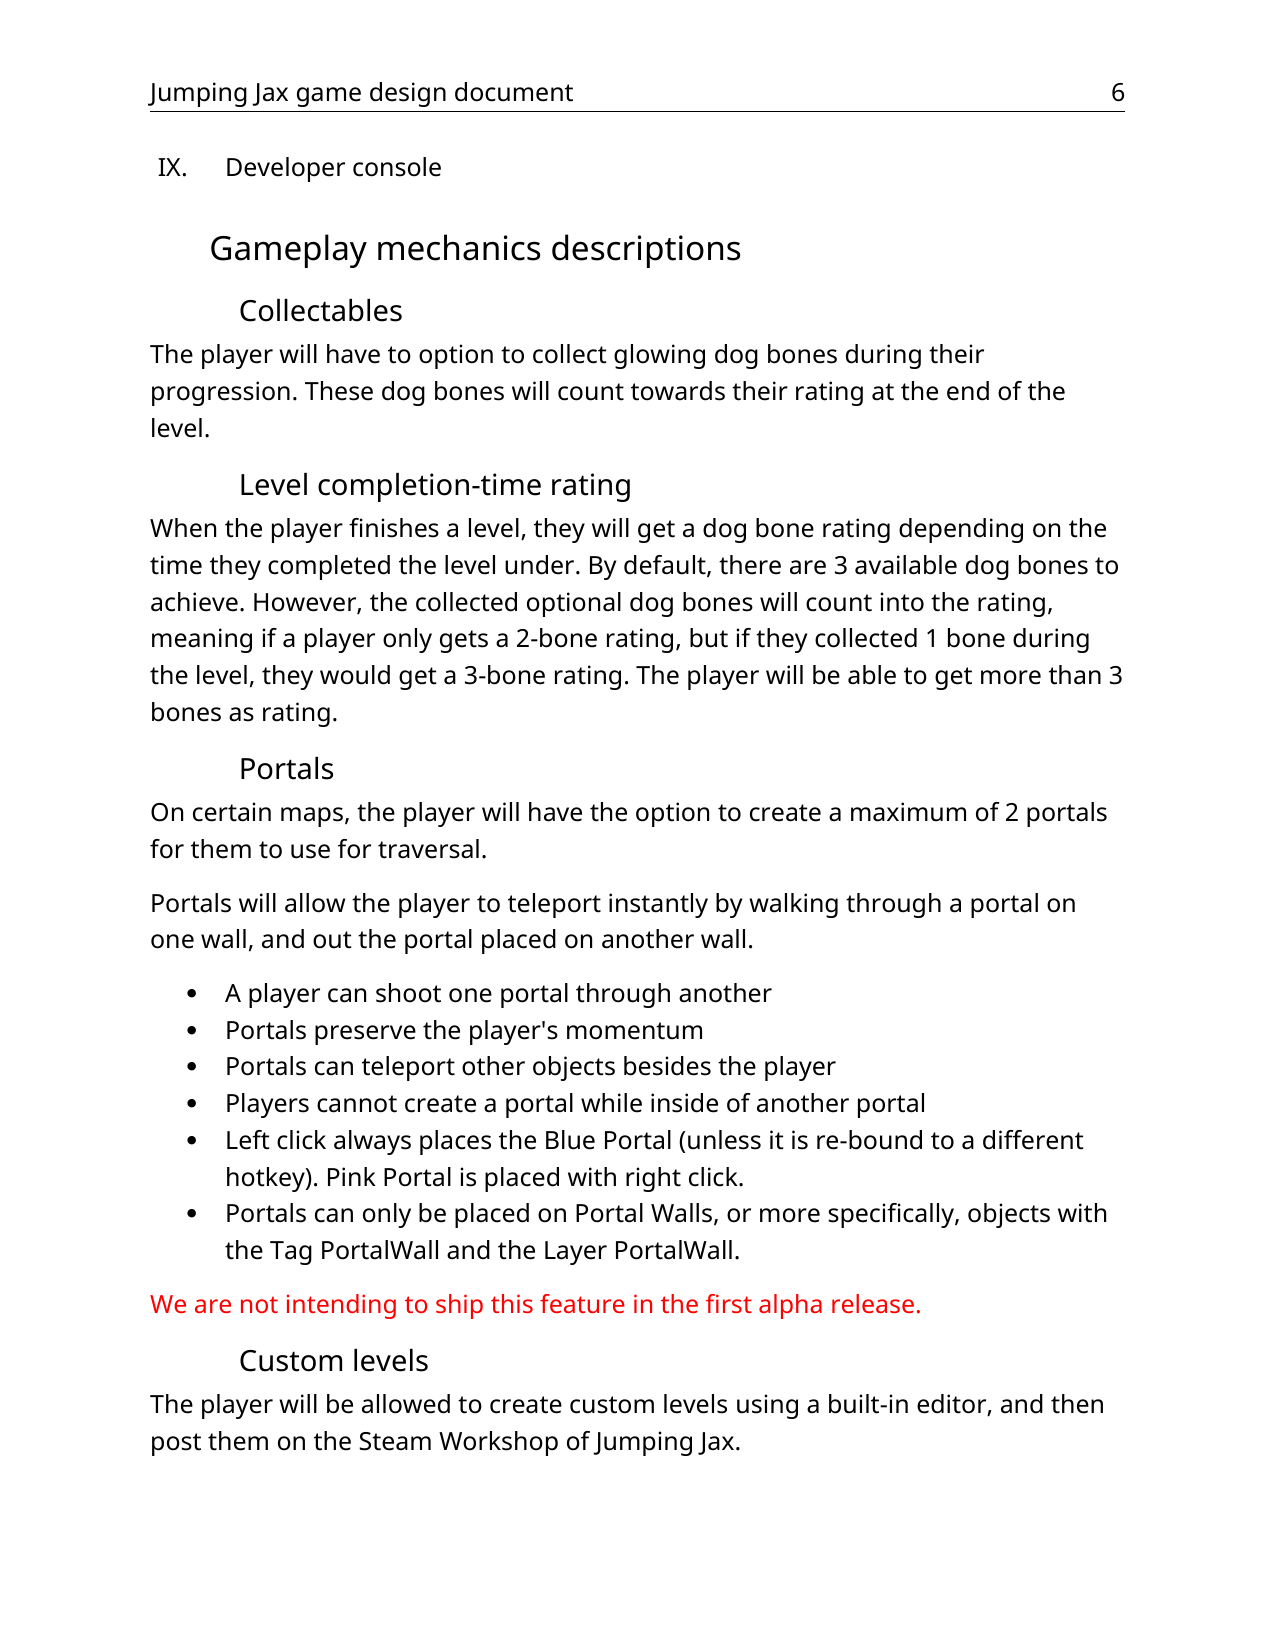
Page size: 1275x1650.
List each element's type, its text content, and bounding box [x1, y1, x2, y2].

list Portals preserve the player's momentum [187, 1012, 1125, 1046]
text The player will be allowed to create custom levels using a built-in editor, and then post them on the Steam Workshop of Jumping Jax. [150, 1387, 1125, 1458]
subtitle Portals [239, 748, 1125, 788]
text Portals will allow the player to teleport instantly by walking through a portal on one wall, and out the portal placed on another wall. [150, 885, 1125, 956]
list A player can shoot one portal through another [187, 976, 1125, 1009]
subtitle Level completion-time rating [239, 464, 1125, 503]
subtitle Collectables [239, 290, 1125, 329]
text When the player finishes a level, they will get a dog bone rating depending on the time they completed the level under. By default, there are 3 available dog bones to achieve. However, the collected optional dog bones will count into the rating, meaning if a player only gets a 2-bone rating, but if they collected 1 bone during the level, they would get a 3-bone rating. The player will be able to get more than 3 bones as rating. [150, 511, 1125, 729]
text We are not intending to ship this feature in the first alpha release. [150, 1286, 1125, 1320]
text On certain maps, the player will have the option to create a maximum of 2 portals for them to use for traversal. [150, 795, 1125, 866]
list Players cannot create a portal while inside of another portal [187, 1086, 1125, 1120]
list Developer console [187, 150, 1125, 184]
list Portals can teleport other objects besides the player [187, 1049, 1125, 1083]
subtitle Gameplay mechanics descriptions [209, 224, 1125, 270]
list Portals can only be placed on Portal Walls, or more specifically, objects with the Tag PortalWall and the Layer PortalWall. [187, 1196, 1125, 1267]
list Left click always places the Blue Portal (unless it is re-bound to a different hotkey). Pink Portal is placed with right click. [187, 1123, 1125, 1193]
subtitle Custom levels [239, 1340, 1125, 1379]
